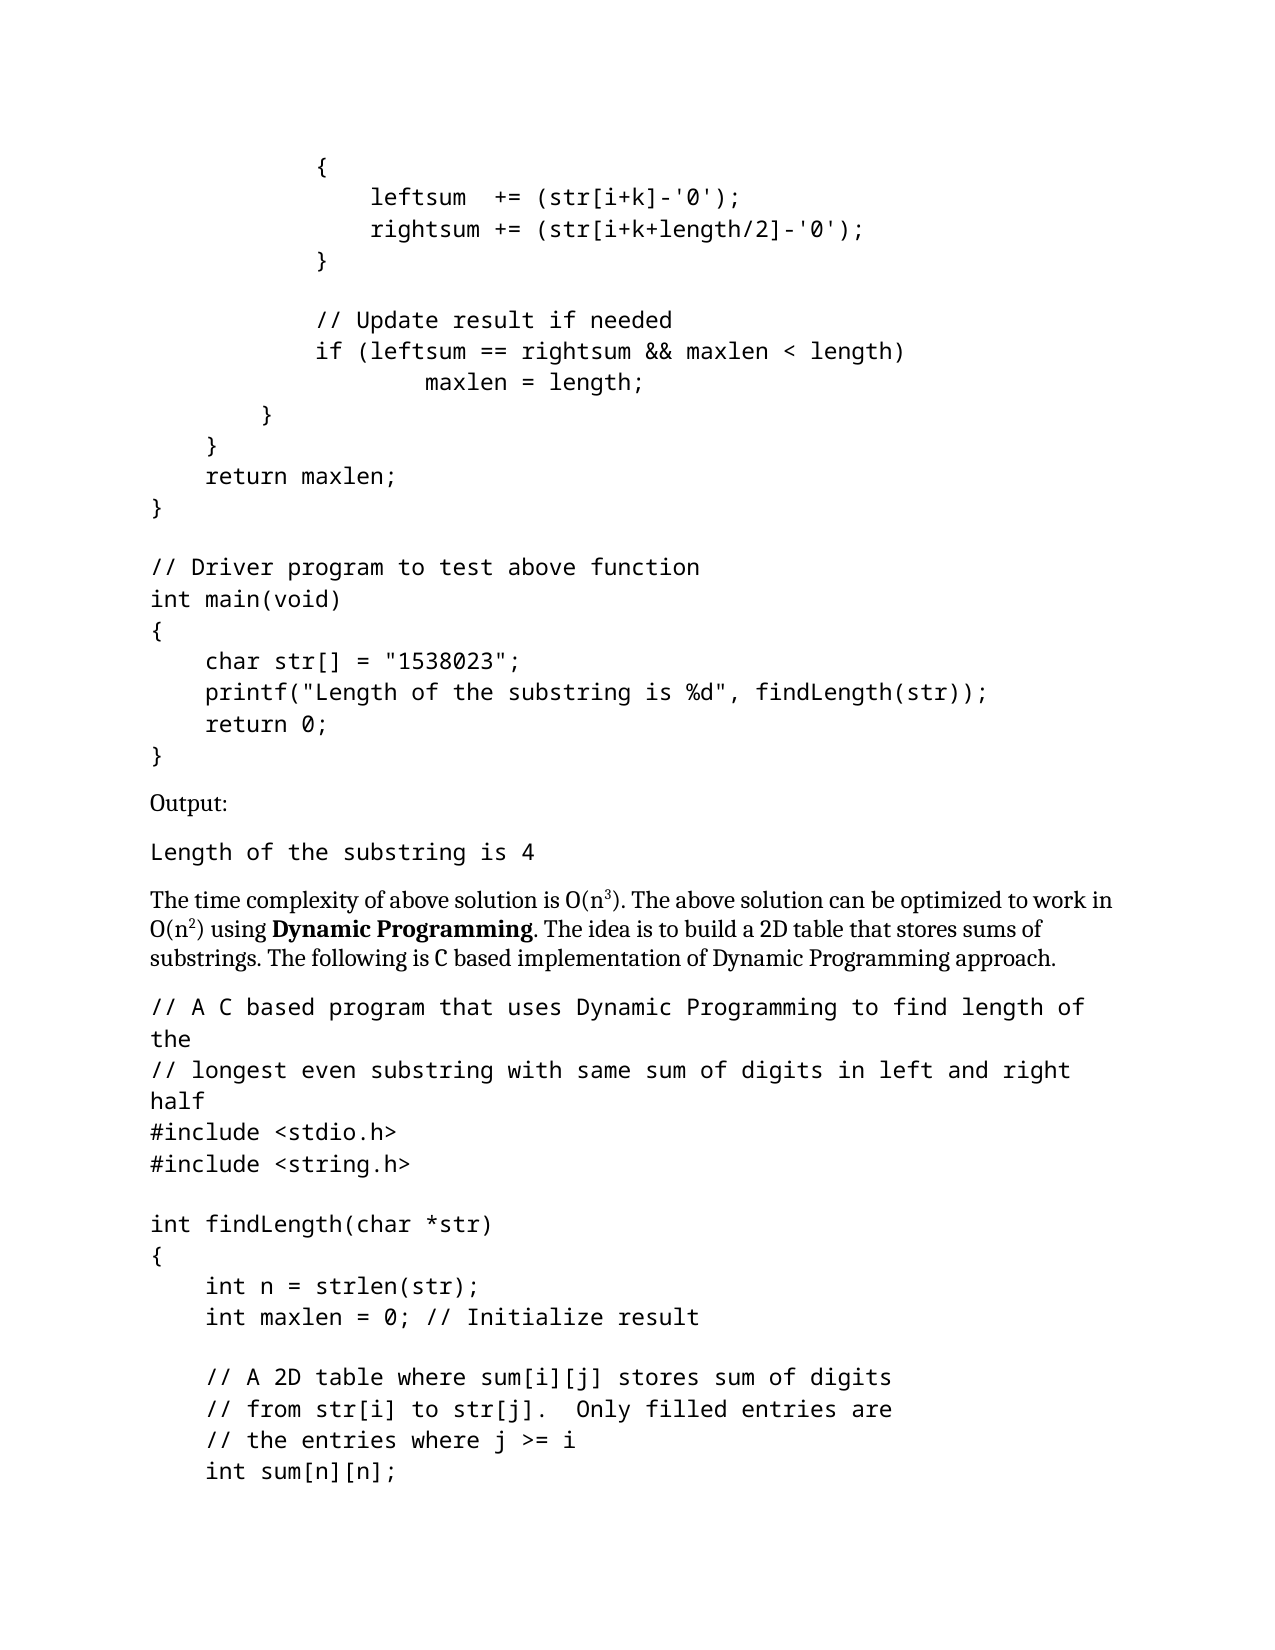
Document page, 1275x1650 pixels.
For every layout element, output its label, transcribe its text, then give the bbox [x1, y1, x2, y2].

text Output: [150, 789, 1125, 817]
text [150, 991, 1125, 1486]
text The time complexity of above solution is O(n3). The above solution can be optimized to work in O(n2) using Dynamic Programming. The idea is to build a 2D table that stores sums of substrings. The following is C based implementation of Dynamic Programming approach. [150, 886, 1125, 972]
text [150, 150, 1125, 770]
text Length of the substring is 4 [150, 836, 1125, 867]
